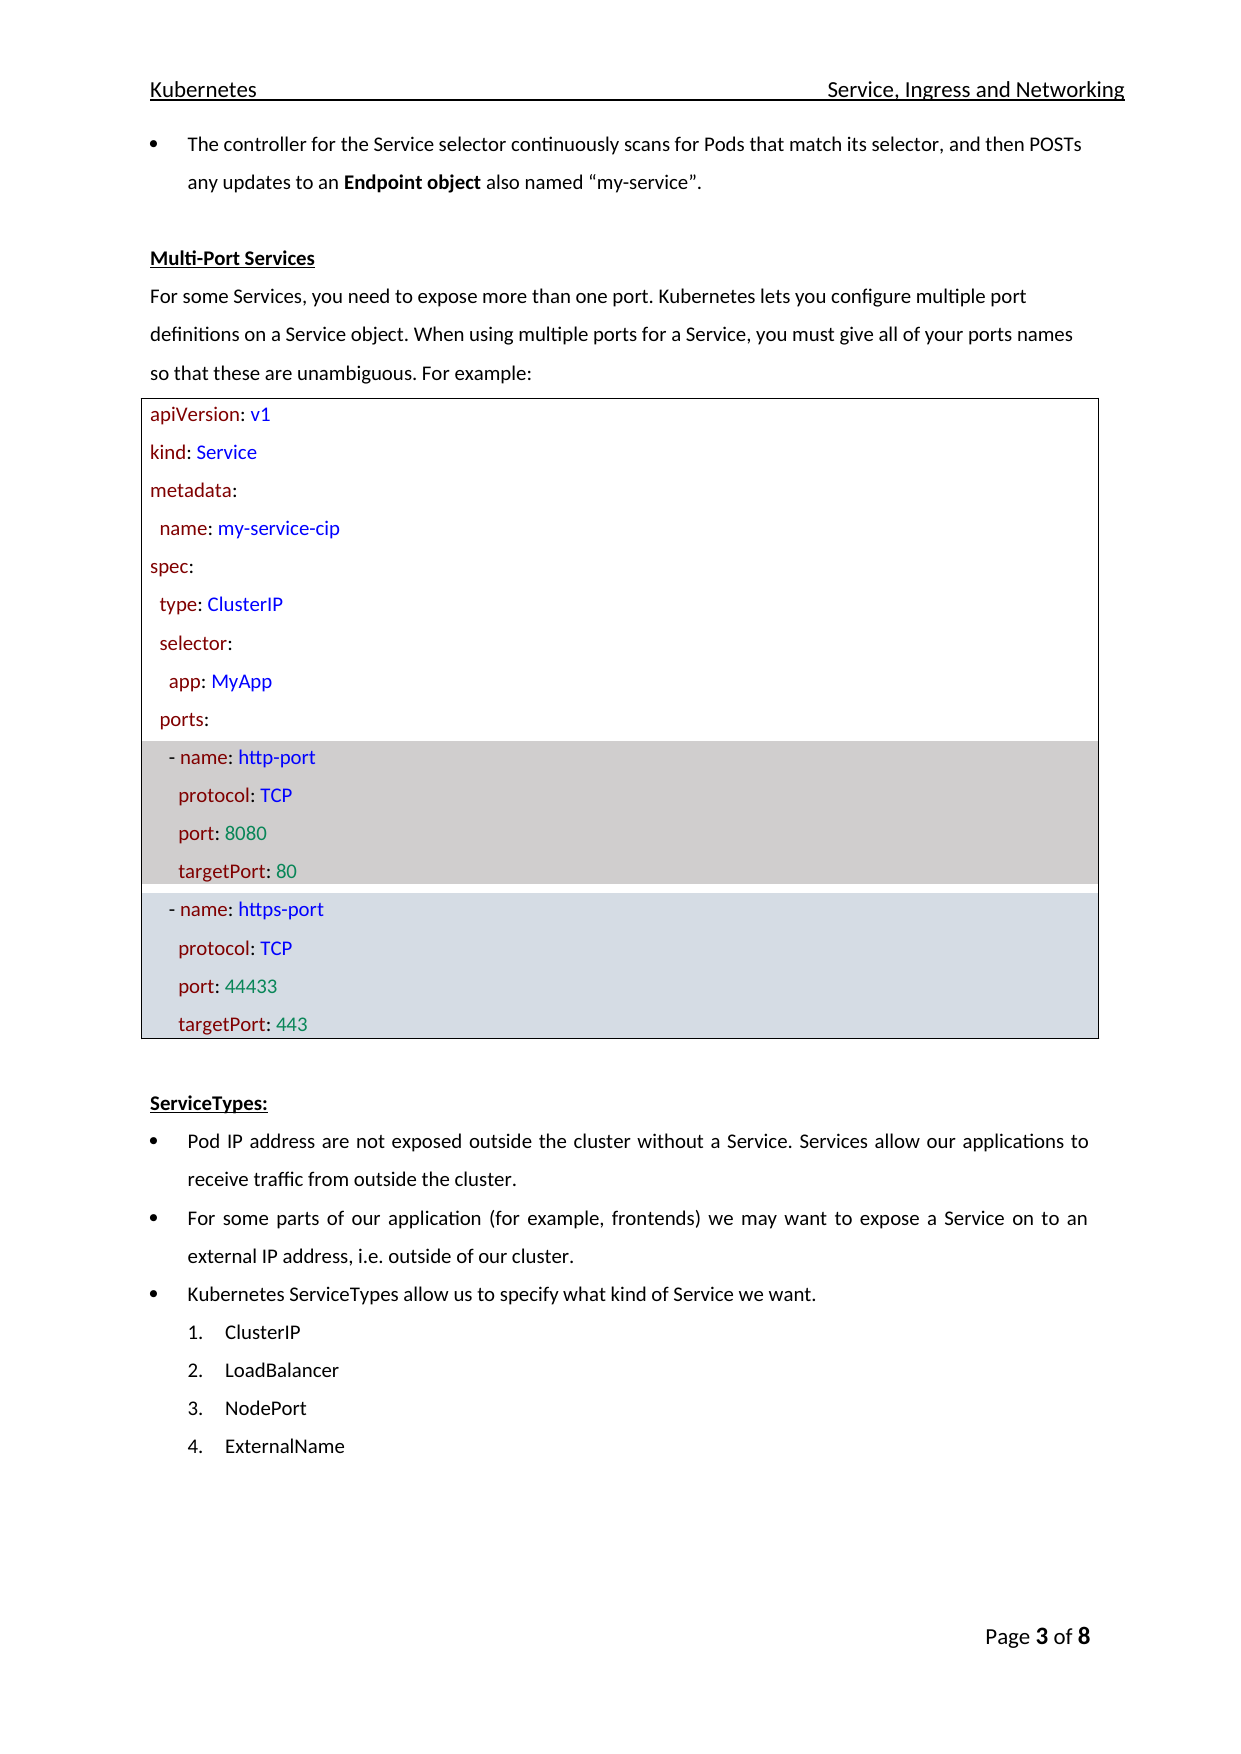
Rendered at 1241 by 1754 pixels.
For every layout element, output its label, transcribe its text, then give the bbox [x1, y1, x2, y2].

text port: 8080 [142, 817, 1098, 846]
text port: 44433 [142, 970, 1098, 998]
text kind: Service [142, 436, 1098, 464]
list For some parts of our application (for example, frontends) we may want to expose a Service on to an external IP address, i.e. outside of our cluster. [150, 1205, 1090, 1268]
text targetPort: 80 [142, 855, 1098, 884]
text type: ClusterIP [142, 588, 1098, 617]
text selector: [142, 627, 1098, 655]
text - name: https-port [142, 893, 1098, 922]
list ClusterIP [187, 1319, 1090, 1344]
text name: my-service-cip [142, 512, 1098, 541]
list Pod IP address are not exposed outside the cluster without a Service. Services allow our applications to receive traffic from outside the cluster. [150, 1128, 1090, 1192]
list Kubernetes ServiceTypes allow us to specify what kind of Service we want. [150, 1281, 1090, 1306]
text metadata: [142, 474, 1098, 503]
list ExternalName [187, 1433, 1090, 1459]
text For some Services, you need to expose more than one port. Kubernetes lets you configure multiple port definitions on a Service object. When using multiple ports for a Service, you must give all of your ports names so that these are unambiguous. For example: [150, 283, 1090, 385]
text ports: [142, 703, 1098, 731]
text targetPort: 443 [142, 1008, 1098, 1038]
list The controller for the Service selector continuously scans for Pods that match its selector, and then POSTs any updates to an Endpoint object also named “my-service”. [150, 131, 1090, 194]
text Multi-Port Services [150, 245, 1090, 271]
text - name: http-port [142, 741, 1098, 769]
text protocol: TCP [142, 779, 1098, 808]
text app: MyApp [142, 665, 1098, 693]
text spec: [142, 550, 1098, 579]
list LoadBalancer [187, 1357, 1090, 1383]
text ServiceTypes: [150, 1090, 1090, 1116]
list NodePort [187, 1395, 1090, 1421]
text protocol: TCP [142, 932, 1098, 960]
text apiVersion: v1 [142, 399, 1098, 426]
